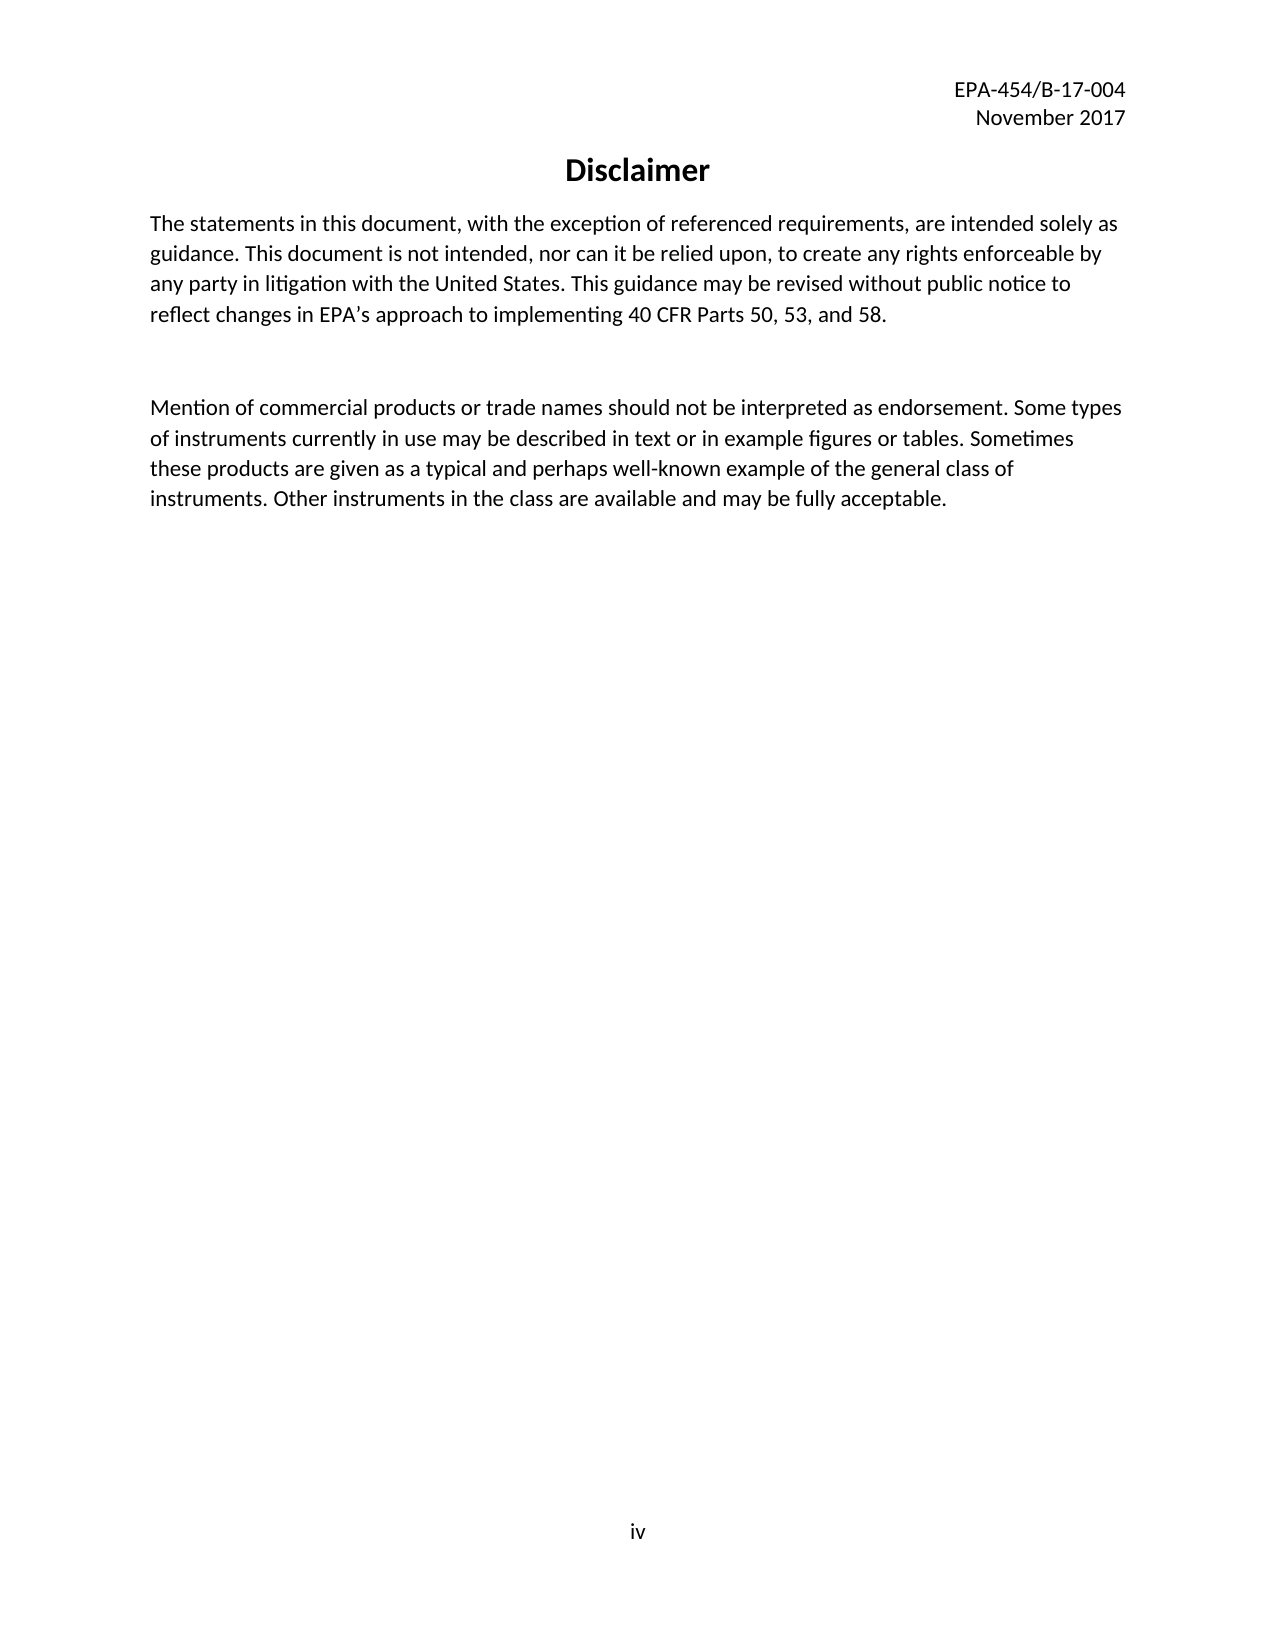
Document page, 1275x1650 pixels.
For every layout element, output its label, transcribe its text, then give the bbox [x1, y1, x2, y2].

text Mention of commercial products or trade names should not be interpreted as endorsement. Some types of instruments currently in use may be described in text or in example figures or tables. Sometimes these products are given as a typical and perhaps well-known example of the general class of instruments. Other instruments in the class are available and may be fully acceptable. [150, 393, 1124, 512]
text The statements in this document, with the exception of referenced requirements, are intended solely as guidance. This document is not intended, nor can it be relied upon, to create any rights enforceable by any party in litigation with the United States. This guidance may be revised without public notice to reflect changes in EPA’s approach to implementing 40 CFR Parts 50, 53, and 58. [150, 209, 1122, 328]
text iv [231, 1517, 1044, 1545]
subtitle Disclaimer [231, 149, 1044, 189]
